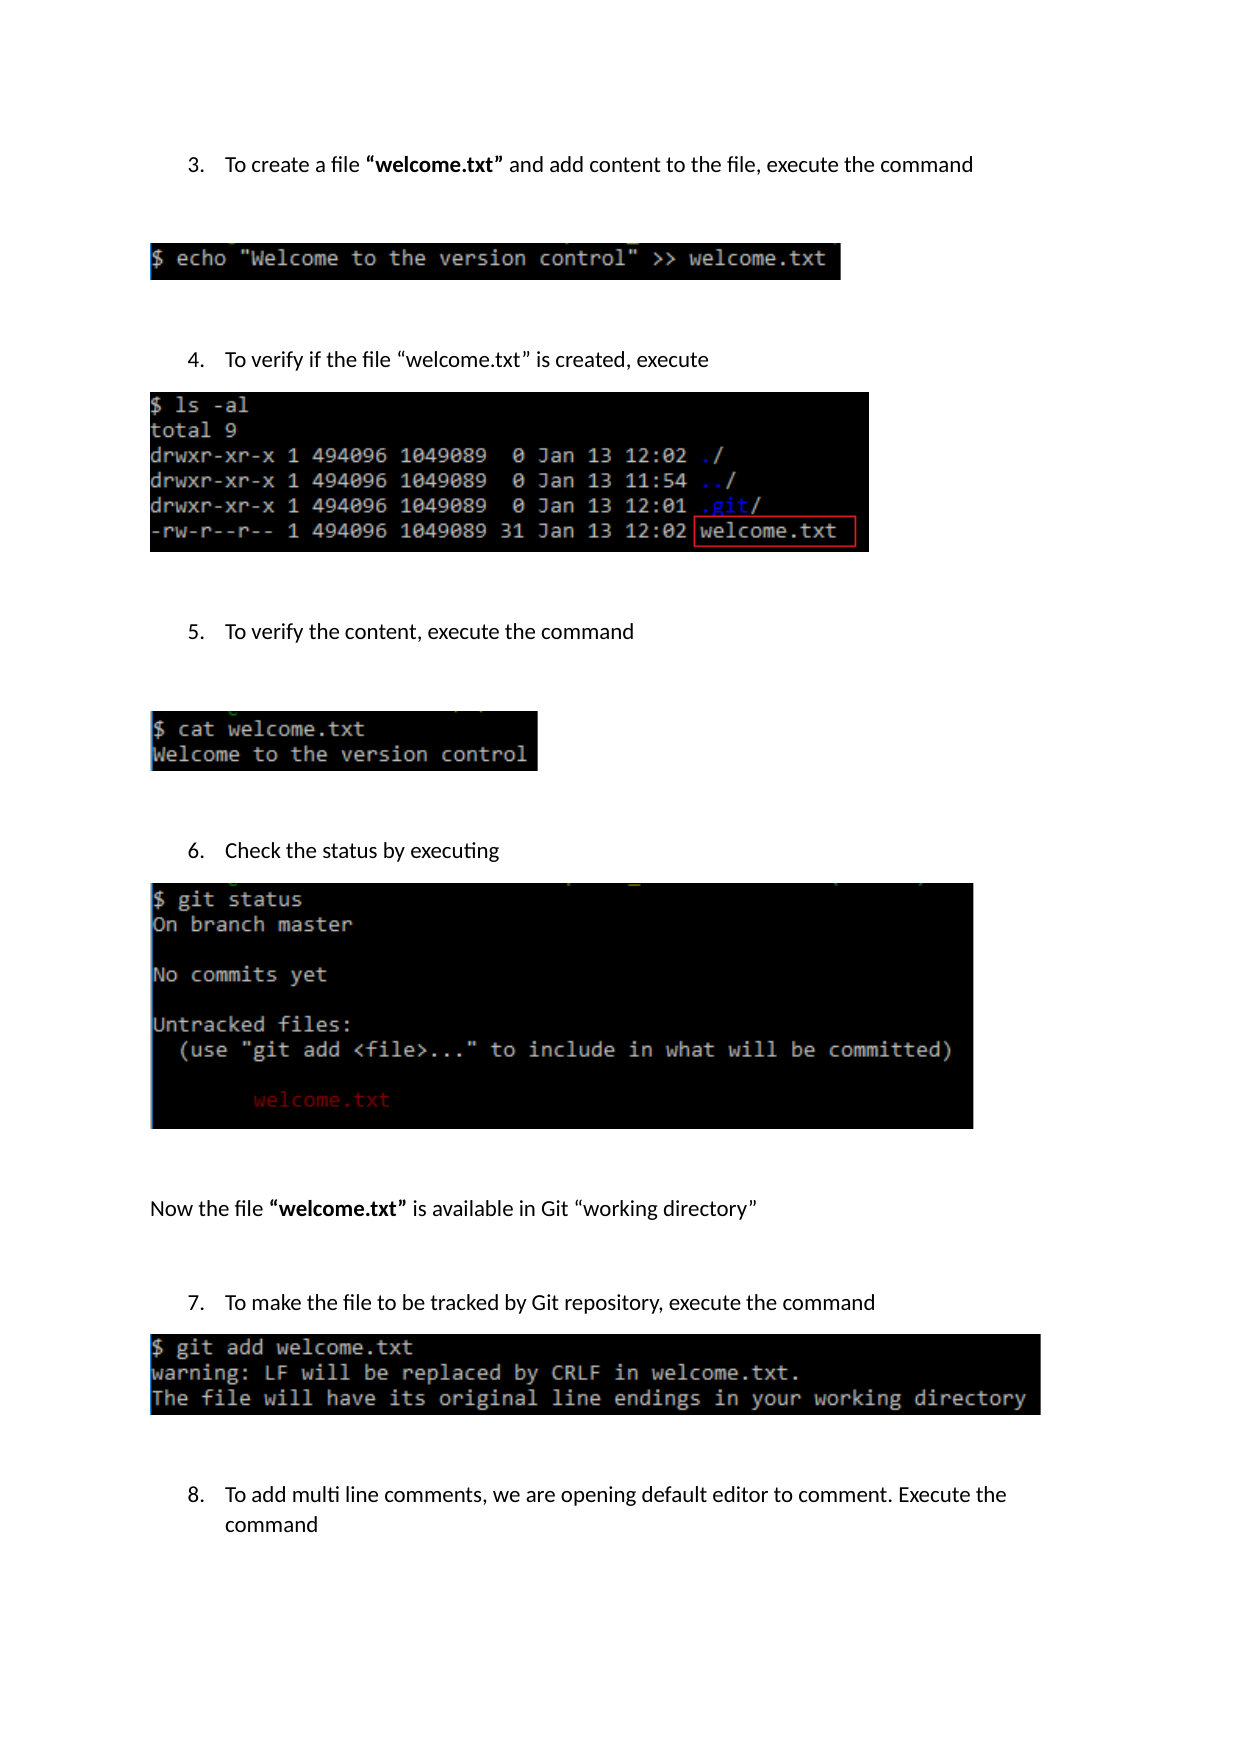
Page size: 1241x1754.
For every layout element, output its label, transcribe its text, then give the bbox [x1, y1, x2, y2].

picture [150, 711, 538, 771]
picture [150, 392, 869, 552]
picture [150, 243, 841, 280]
list To create a file “welcome.txt” and add content to the file, execute the command [187, 150, 1090, 178]
list To verify the content, execute the command [187, 617, 1090, 645]
picture [150, 1334, 1041, 1415]
list To verify if the file “welcome.txt” is created, execute [187, 345, 1090, 373]
text Now the file “welcome.txt” is available in Git “working directory” [150, 1194, 1090, 1222]
list To add multi line comments, we are opening default editor to comment. Execute the command [187, 1480, 1090, 1538]
list To make the file to be tracked by Git repository, execute the command [187, 1288, 1090, 1316]
list Check the status by executing [187, 836, 1090, 864]
picture [150, 883, 974, 1129]
